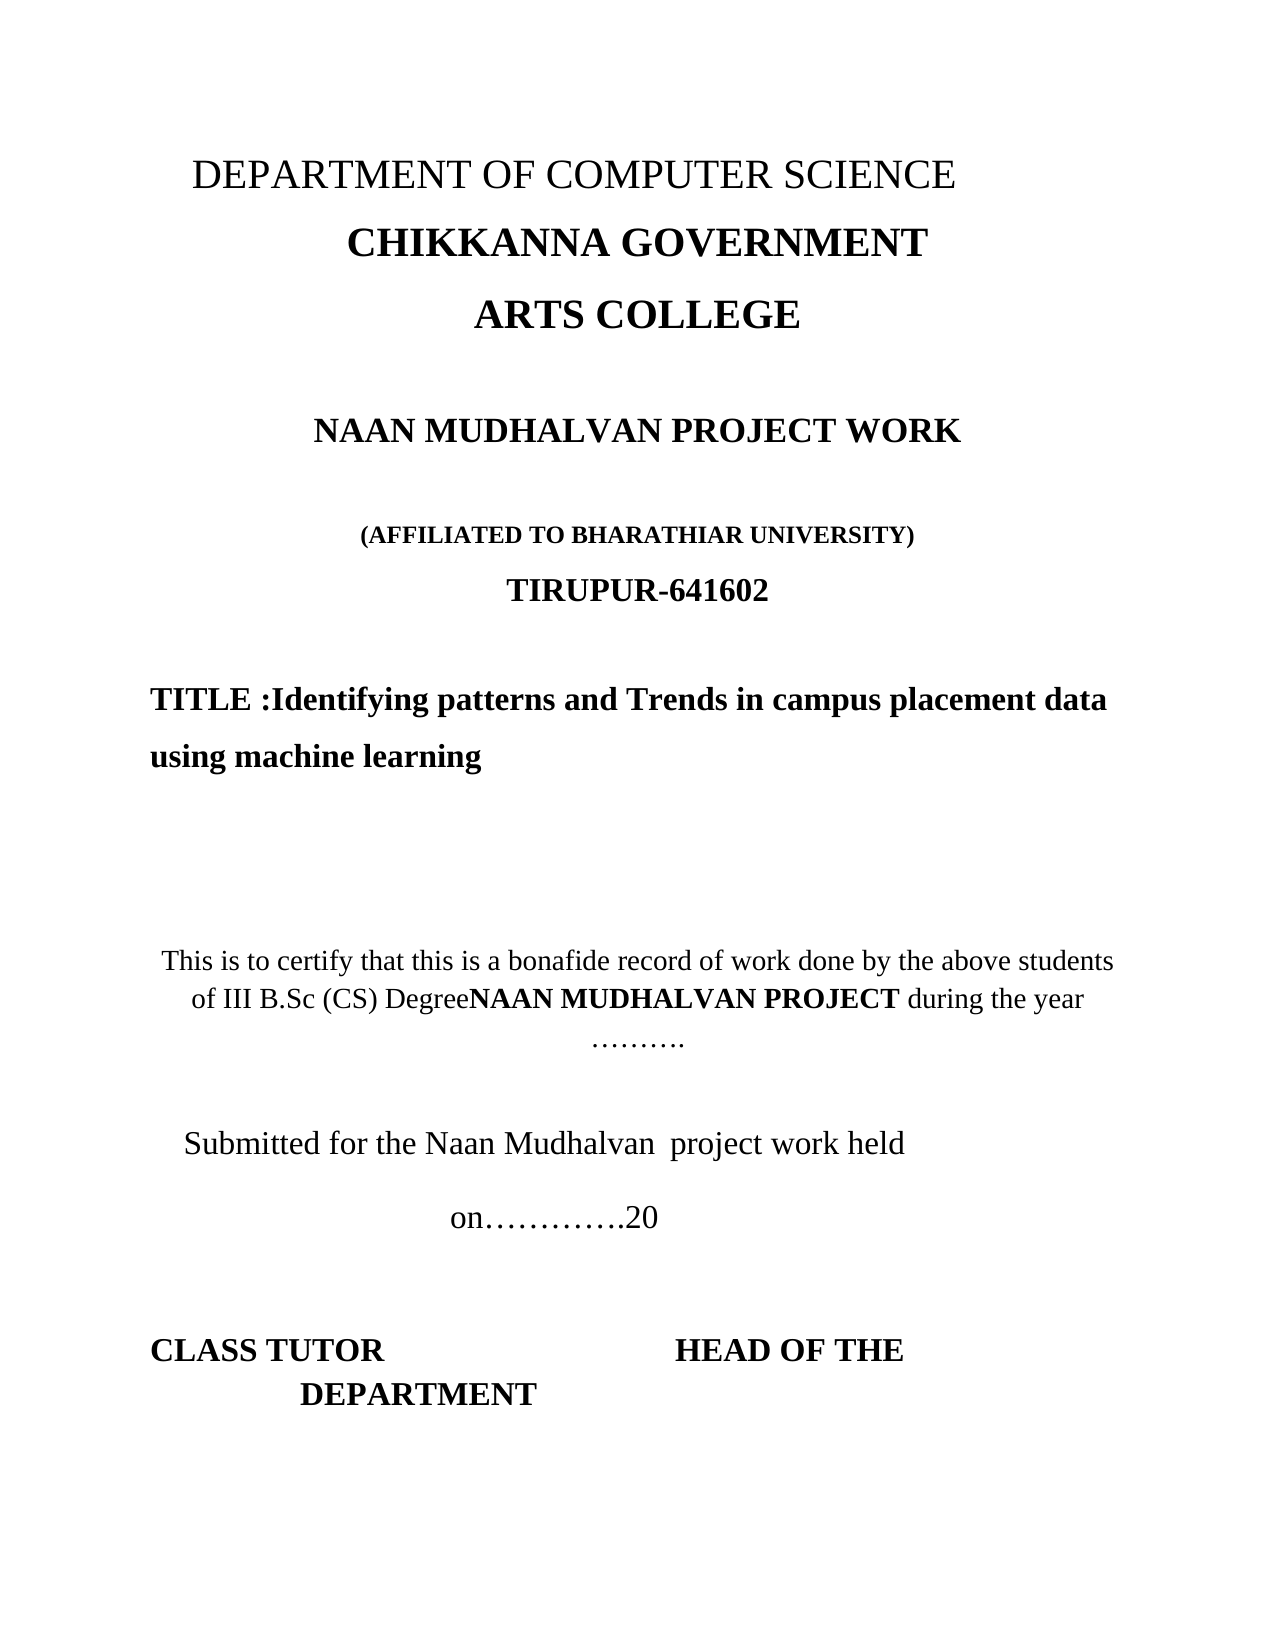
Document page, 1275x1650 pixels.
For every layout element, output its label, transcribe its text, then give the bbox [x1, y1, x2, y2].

text TIRUPUR-641602 [150, 570, 1125, 608]
text TITLE :Identifying patterns and Trends in campus placement data using machine learning [150, 679, 1125, 775]
text on………….20 [150, 1197, 1125, 1236]
text CLASS TUTOR HEAD OF THE DEPARTMENT [150, 1330, 1125, 1412]
text CHIKKANNA GOVERNMENT [150, 218, 1125, 266]
text DEPARTMENT OF COMPUTER SCIENCE [150, 150, 1125, 198]
text (AFFILIATED TO BHARATHIAR UNIVERSITY) [150, 521, 1125, 549]
text This is to certify that this is a bonafide record of work done by the above students of III B.Sc (CS) DegreeNAAN MUDHALVAN PROJECT during the year ………. [150, 943, 1125, 1053]
text ARTS COLLEGE [150, 289, 1125, 337]
text Submitted for the Naan Mudhalvan project work held [150, 1123, 1125, 1162]
text NAAN MUDHALVAN PROJECT WORK [150, 409, 1125, 450]
